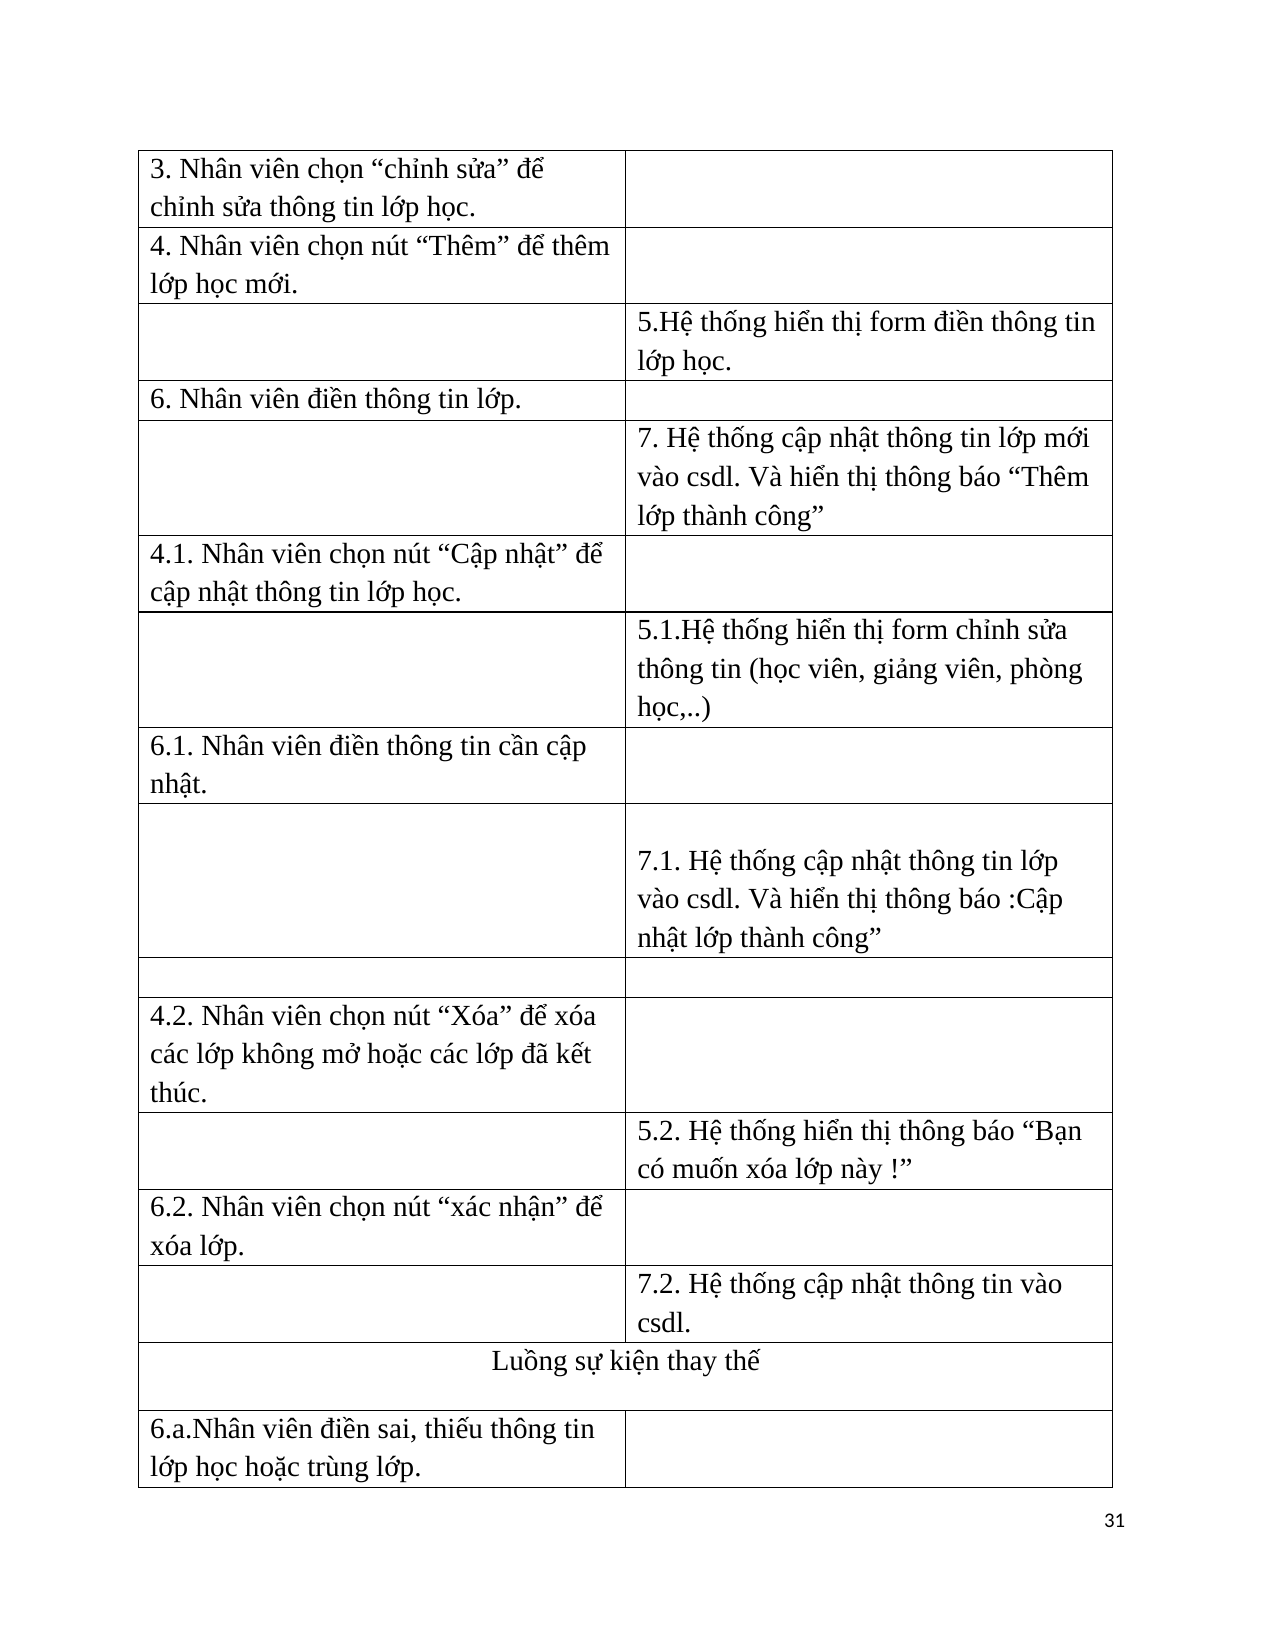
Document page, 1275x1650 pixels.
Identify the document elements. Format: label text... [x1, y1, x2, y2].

table_cell 7.1. Hệ thống cập nhật thông tin lớp vào csdl. Và hiển thị thông báo :Cập nhật lớp thành công” [626, 804, 1112, 957]
table_cell [139, 958, 625, 997]
table_cell [626, 1190, 1112, 1265]
table_cell 6. Nhân viên điền thông tin lớp. [139, 381, 625, 419]
table_cell 7.2. Hệ thống cập nhật thông tin vào csdl. [626, 1266, 1112, 1342]
table_cell 4. Nhân viên chọn nút “Thêm” để thêm lớp học mới. [139, 228, 625, 303]
table_cell [626, 536, 1112, 611]
table_cell [626, 728, 1112, 803]
table_cell 6.1. Nhân viên điền thông tin cần cập nhật. [139, 728, 625, 803]
table_cell 6.a.Nhân viên điền sai, thiếu thông tin lớp học hoặc trùng lớp. [139, 1411, 625, 1487]
table_cell [139, 1113, 625, 1188]
table_cell [139, 304, 625, 380]
table_cell [139, 1266, 625, 1342]
table_cell 5.Hệ thống hiển thị form điền thông tin lớp học. [626, 304, 1112, 380]
table_cell [139, 804, 625, 957]
table_cell [626, 381, 1112, 419]
table_cell [626, 1411, 1112, 1487]
table_cell 5.1.Hệ thống hiển thị form chỉnh sửa thông tin (học viên, giảng viên, phòng học,..) [626, 613, 1112, 727]
table_cell 7. Hệ thống cập nhật thông tin lớp mới vào csdl. Và hiển thị thông báo “Thêm lớp thành công” [626, 421, 1112, 535]
table_cell 3. Nhân viên chọn “chỉnh sửa” để chỉnh sửa thông tin lớp học. [139, 151, 625, 227]
table_cell [626, 958, 1112, 997]
table_cell [626, 228, 1112, 303]
table_cell [626, 998, 1112, 1112]
table_cell [139, 613, 625, 727]
table_cell Luồng sự kiện thay thế [139, 1343, 1112, 1410]
table_cell 4.2. Nhân viên chọn nút “Xóa” để xóa các lớp không mở hoặc các lớp đã kết thúc. [139, 998, 625, 1112]
table_cell [139, 421, 625, 535]
table_cell 6.2. Nhân viên chọn nút “xác nhận” để xóa lớp. [139, 1190, 625, 1265]
table_cell [626, 151, 1112, 227]
table_cell 4.1. Nhân viên chọn nút “Cập nhật” để cập nhật thông tin lớp học. [139, 536, 625, 611]
table_cell 5.2. Hệ thống hiển thị thông báo “Bạn có muốn xóa lớp này !” [626, 1113, 1112, 1188]
